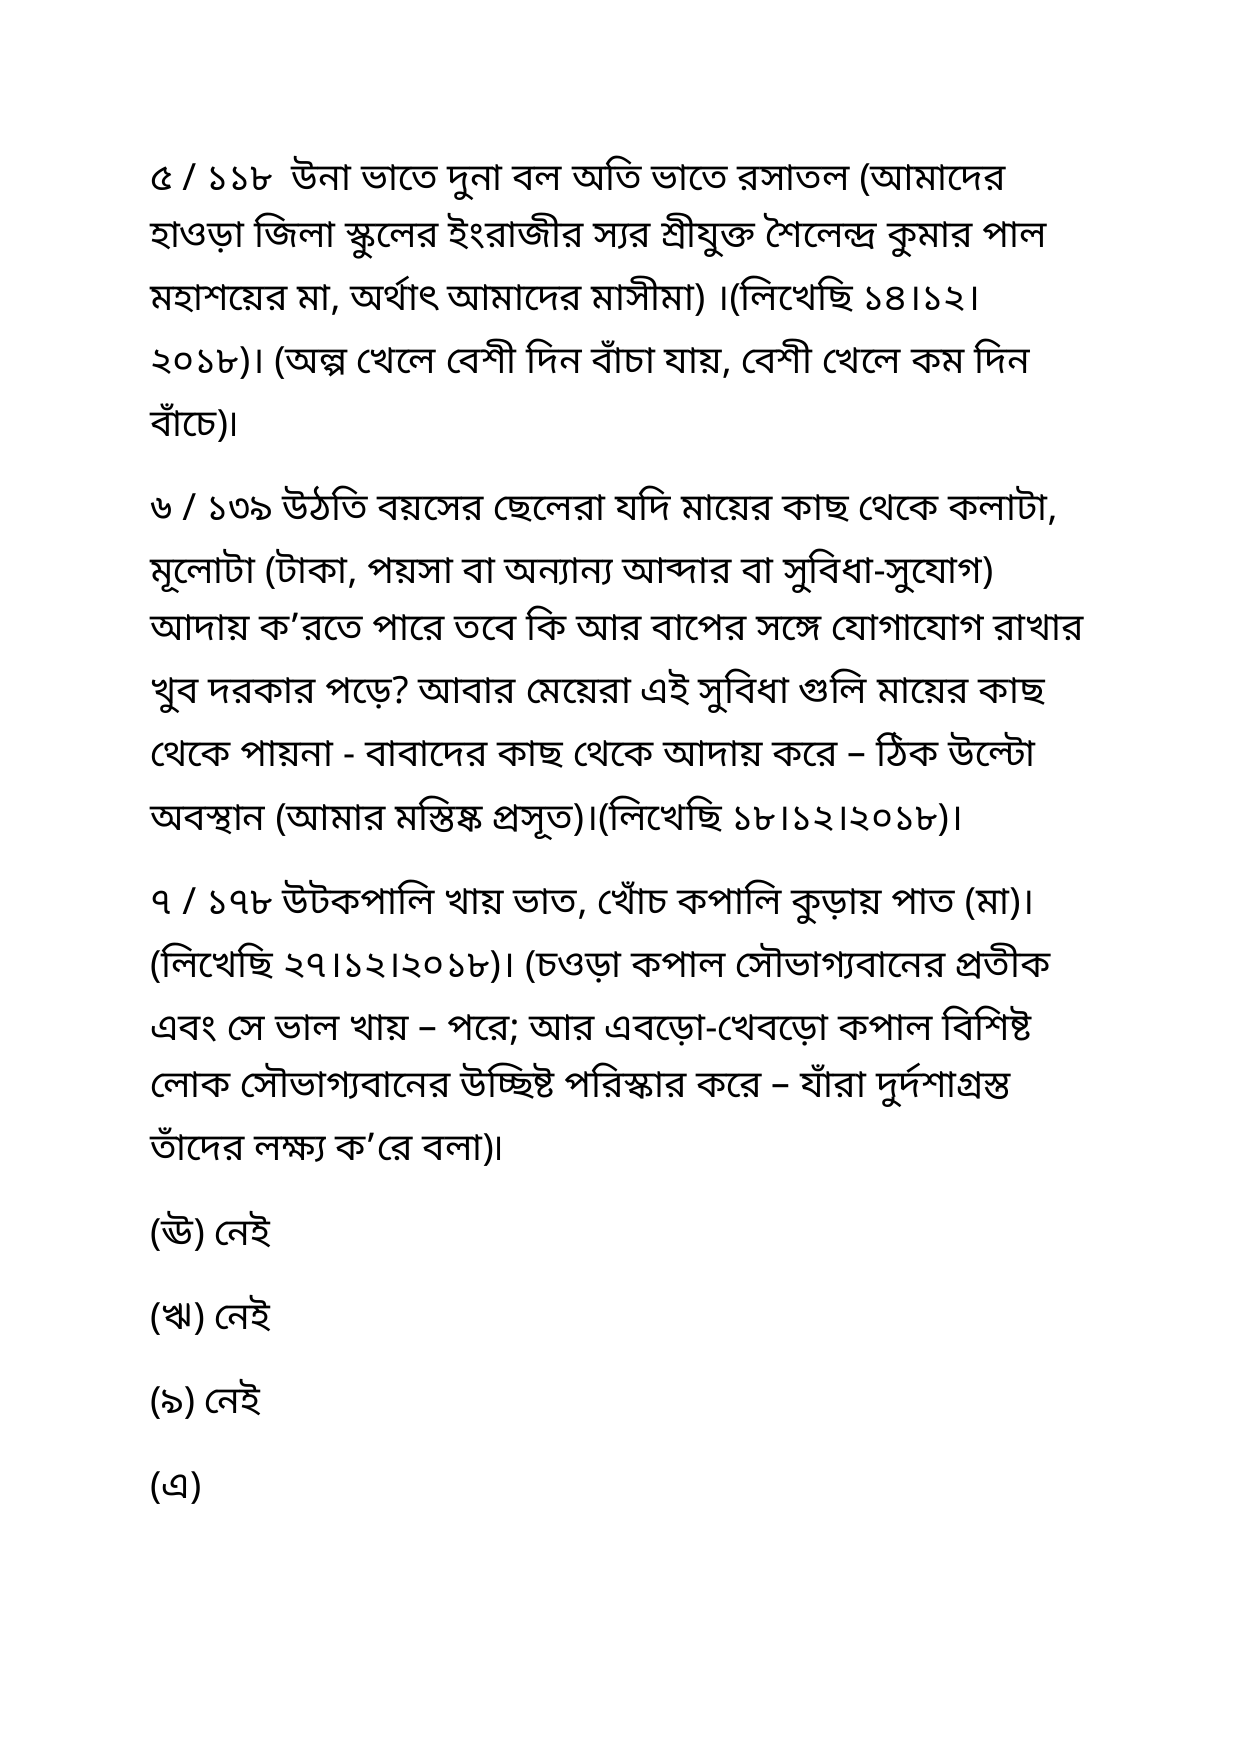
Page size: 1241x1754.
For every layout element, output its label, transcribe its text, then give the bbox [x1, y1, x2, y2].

text (৯) নেই [150, 1374, 1090, 1429]
text (ঊ) নেই [150, 1205, 1090, 1260]
text ৬ / ১৩৯ উঠতি বয়সের ছেলেরা যদি মায়ের কাছ থেকে কলাটা, মূলোটা (টাকা, পয়সা বা অন্যান্য আব্দার বা সুবিধা-সুযোগ) আদায় ক’রতে পারে তবে কি আর বাপের সঙ্গে যোগাযোগ রাখার খুব দরকার পড়ে? আবার মেয়েরা এই সুবিধা গুলি মায়ের কাছ থেকে পায়না - বাবাদের কাছ থেকে আদায় করে – ঠিক উল্টো অবস্থান (আমার মস্তিষ্ক প্রসূত)।(লিখেছি ১৮।১২।২০১৮)। [150, 481, 1090, 845]
text ৭ / ১৭৮ উটকপালি খায় ভাত, খোঁচ কপালি কুড়ায় পাত (মা)।(লিখেছি ২৭।১২।২০১৮)। (চওড়া কপাল সৌভাগ্যবানের প্রতীক এবং সে ভাল খায় – পরে; আর এবড়ো-খেবড়ো কপাল বিশিষ্ট লোক সৌভাগ্যবানের উচ্ছিষ্ট পরিস্কার করে – যাঁরা দুর্দশাগ্রস্ত তাঁদের লক্ষ্য ক’রে বলা)৷ [150, 874, 1090, 1176]
text (ঋ) নেই [150, 1289, 1090, 1345]
text (এ) [150, 1458, 1090, 1514]
text ৫ / ১১৮ উনা ভাতে দুনা বল অতি ভাতে রসাতল (আমাদের হাওড়া জিলা স্কুলের ইংরাজীর স্যর শ্রীযুক্ত শৈলেন্দ্র কুমার পাল মহাশয়ের মা, অর্থাৎ আমাদের মাসীমা) ।(লিখেছি ১৪।১২।২০১৮)। (অল্প খেলে বেশী দিন বাঁচা যায়, বেশী খেলে কম দিন বাঁচে)৷ [150, 150, 1090, 452]
